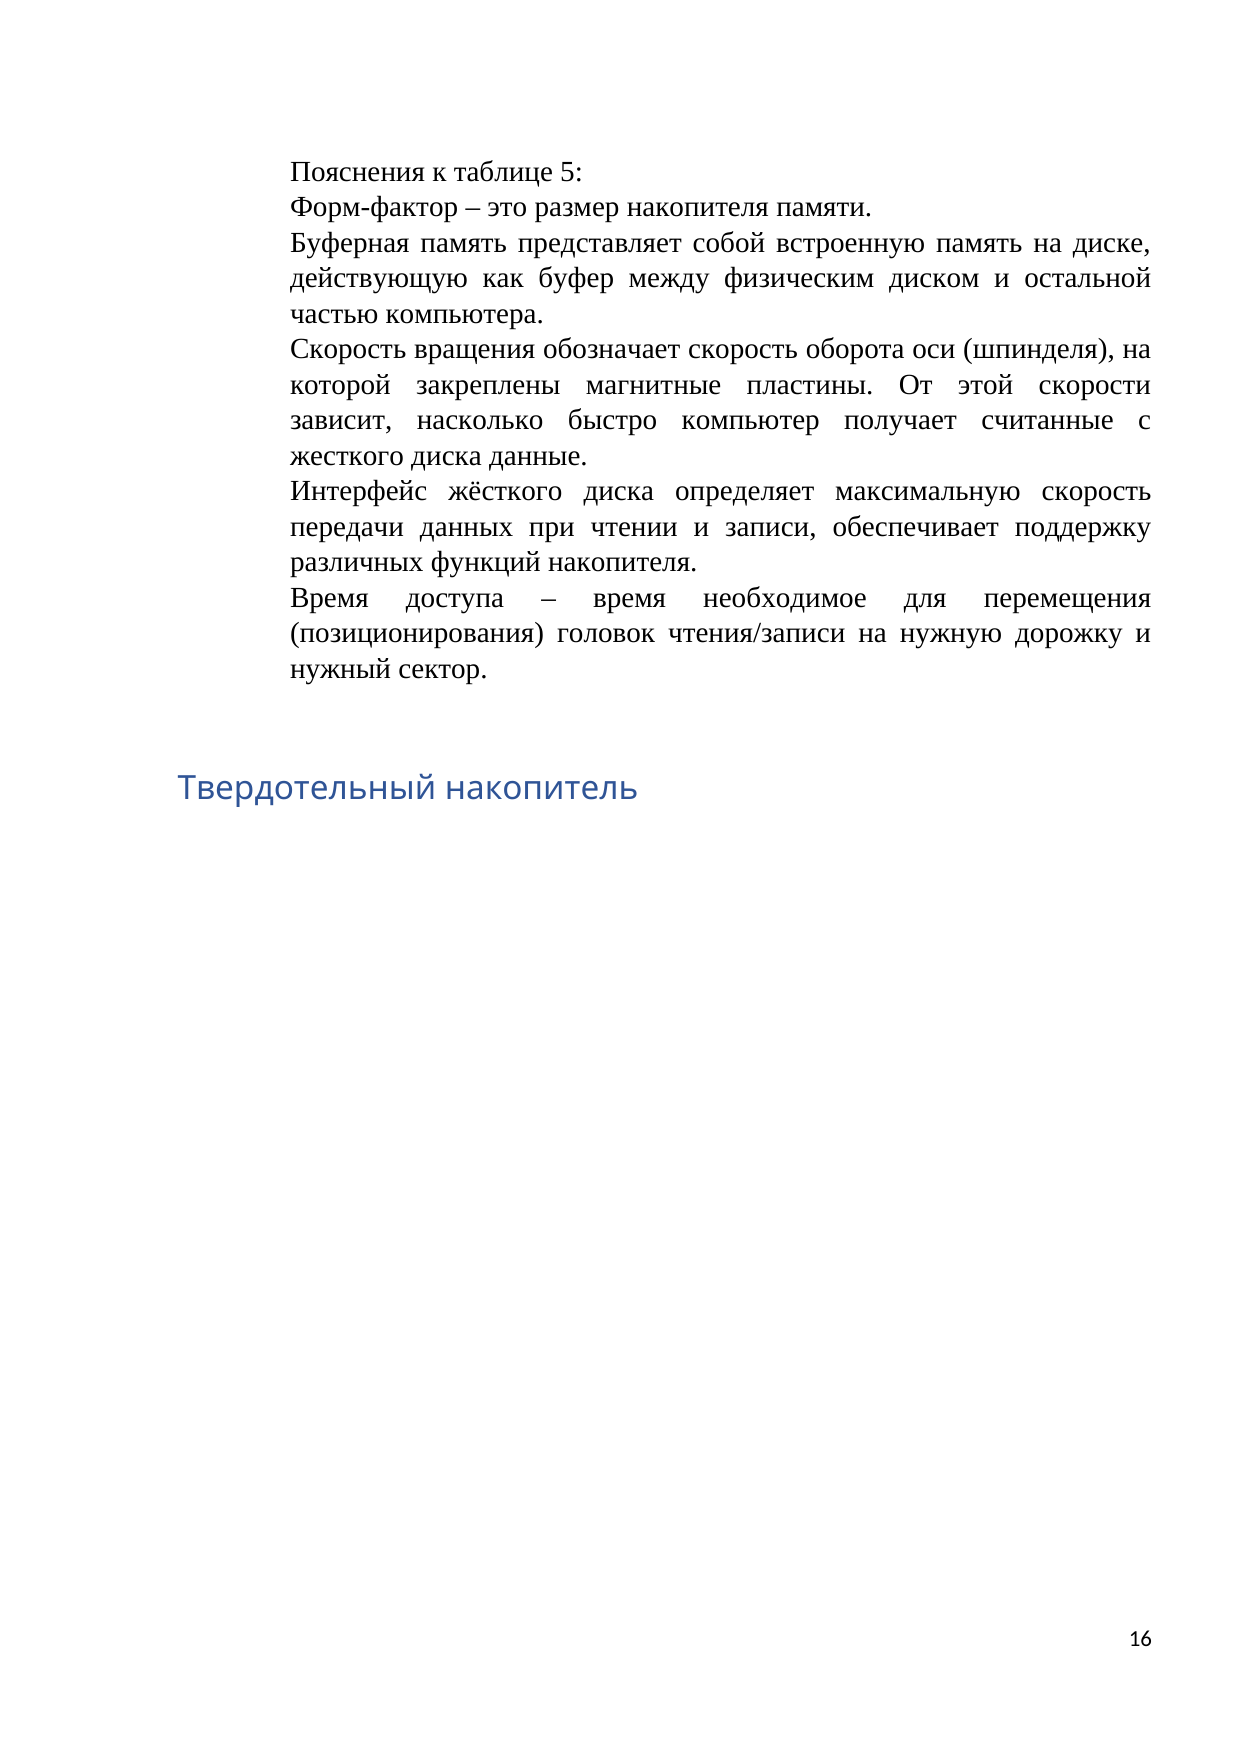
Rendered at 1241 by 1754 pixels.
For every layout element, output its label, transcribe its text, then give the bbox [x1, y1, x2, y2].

subtitle Твердотельный накопитель [177, 764, 1152, 809]
list Буферная память представляет собой встроенную память на диске, действующую как буфер между физическим диском и остальной частью компьютера. [290, 225, 1152, 329]
list Интерфейс жёсткого диска определяет максимальную скорость передачи данных при чтении и записи, обеспечивает поддержку различных функций накопителя. [290, 473, 1152, 578]
list Время доступа – время необходимое для перемещения (позиционирования) головок чтения/записи на нужную дорожку и нужный сектор. [290, 580, 1152, 684]
list Скорость вращения обозначает скорость оборота оси (шпинделя), на которой закреплены магнитные пластины. От этой скорости зависит, насколько быстро компьютер получает считанные с жесткого диска данные. [290, 331, 1152, 471]
list Форм-фактор – это размер накопителя памяти. [290, 189, 1152, 223]
list Пояснения к таблице 5: [290, 154, 1152, 187]
